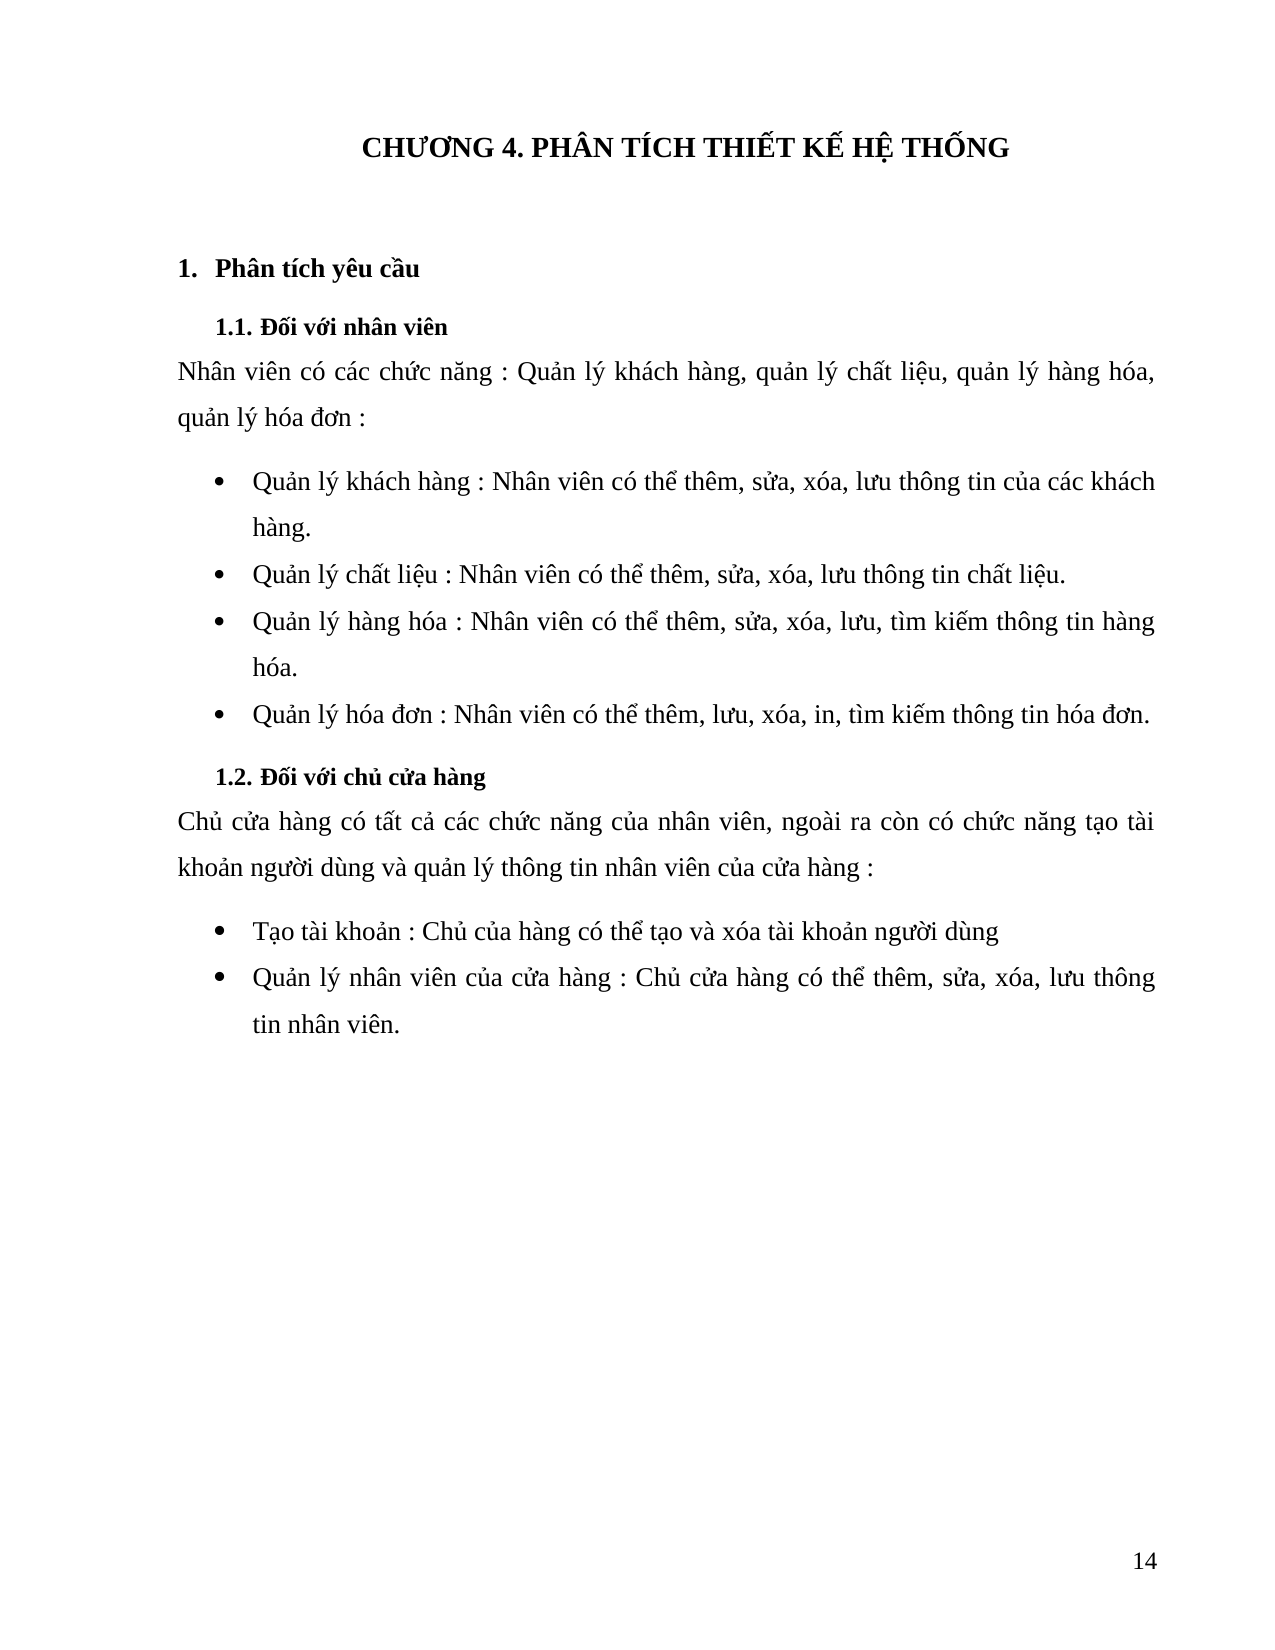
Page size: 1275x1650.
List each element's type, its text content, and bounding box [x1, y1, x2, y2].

subtitle Đối với nhân viên [215, 312, 1157, 341]
list Quản lý nhân viên của cửa hàng : Chủ cửa hàng có thể thêm, sửa, xóa, lưu thông tin nhân viên. [215, 962, 1157, 1039]
subtitle CHƯƠNG 4. PHÂN TÍCH THIẾT KẾ HỆ THỐNG [215, 131, 1157, 164]
list Quản lý hàng hóa : Nhân viên có thể thêm, sửa, xóa, lưu, tìm kiếm thông tin hàng hóa. [215, 605, 1157, 683]
list Quản lý khách hàng : Nhân viên có thể thêm, sửa, xóa, lưu thông tin của các khách hàng. [215, 465, 1157, 543]
list Quản lý hóa đơn : Nhân viên có thể thêm, lưu, xóa, in, tìm kiếm thông tin hóa đơn. [215, 698, 1157, 729]
subtitle Đối với chủ cửa hàng [215, 762, 1157, 790]
text Nhân viên có các chức năng : Quản lý khách hàng, quản lý chất liệu, quản lý hàng hóa, quản lý hóa đơn : [177, 355, 1157, 433]
subtitle Phân tích yêu cầu [177, 253, 1157, 284]
text Chủ cửa hàng có tất cả các chức năng của nhân viên, ngoài ra còn có chức năng tạo tài khoản người dùng và quản lý thông tin nhân viên của cửa hàng : [177, 805, 1157, 882]
list Quản lý chất liệu : Nhân viên có thể thêm, sửa, xóa, lưu thông tin chất liệu. [215, 558, 1157, 589]
list Tạo tài khoản : Chủ của hàng có thể tạo và xóa tài khoản người dùng [215, 915, 1157, 946]
